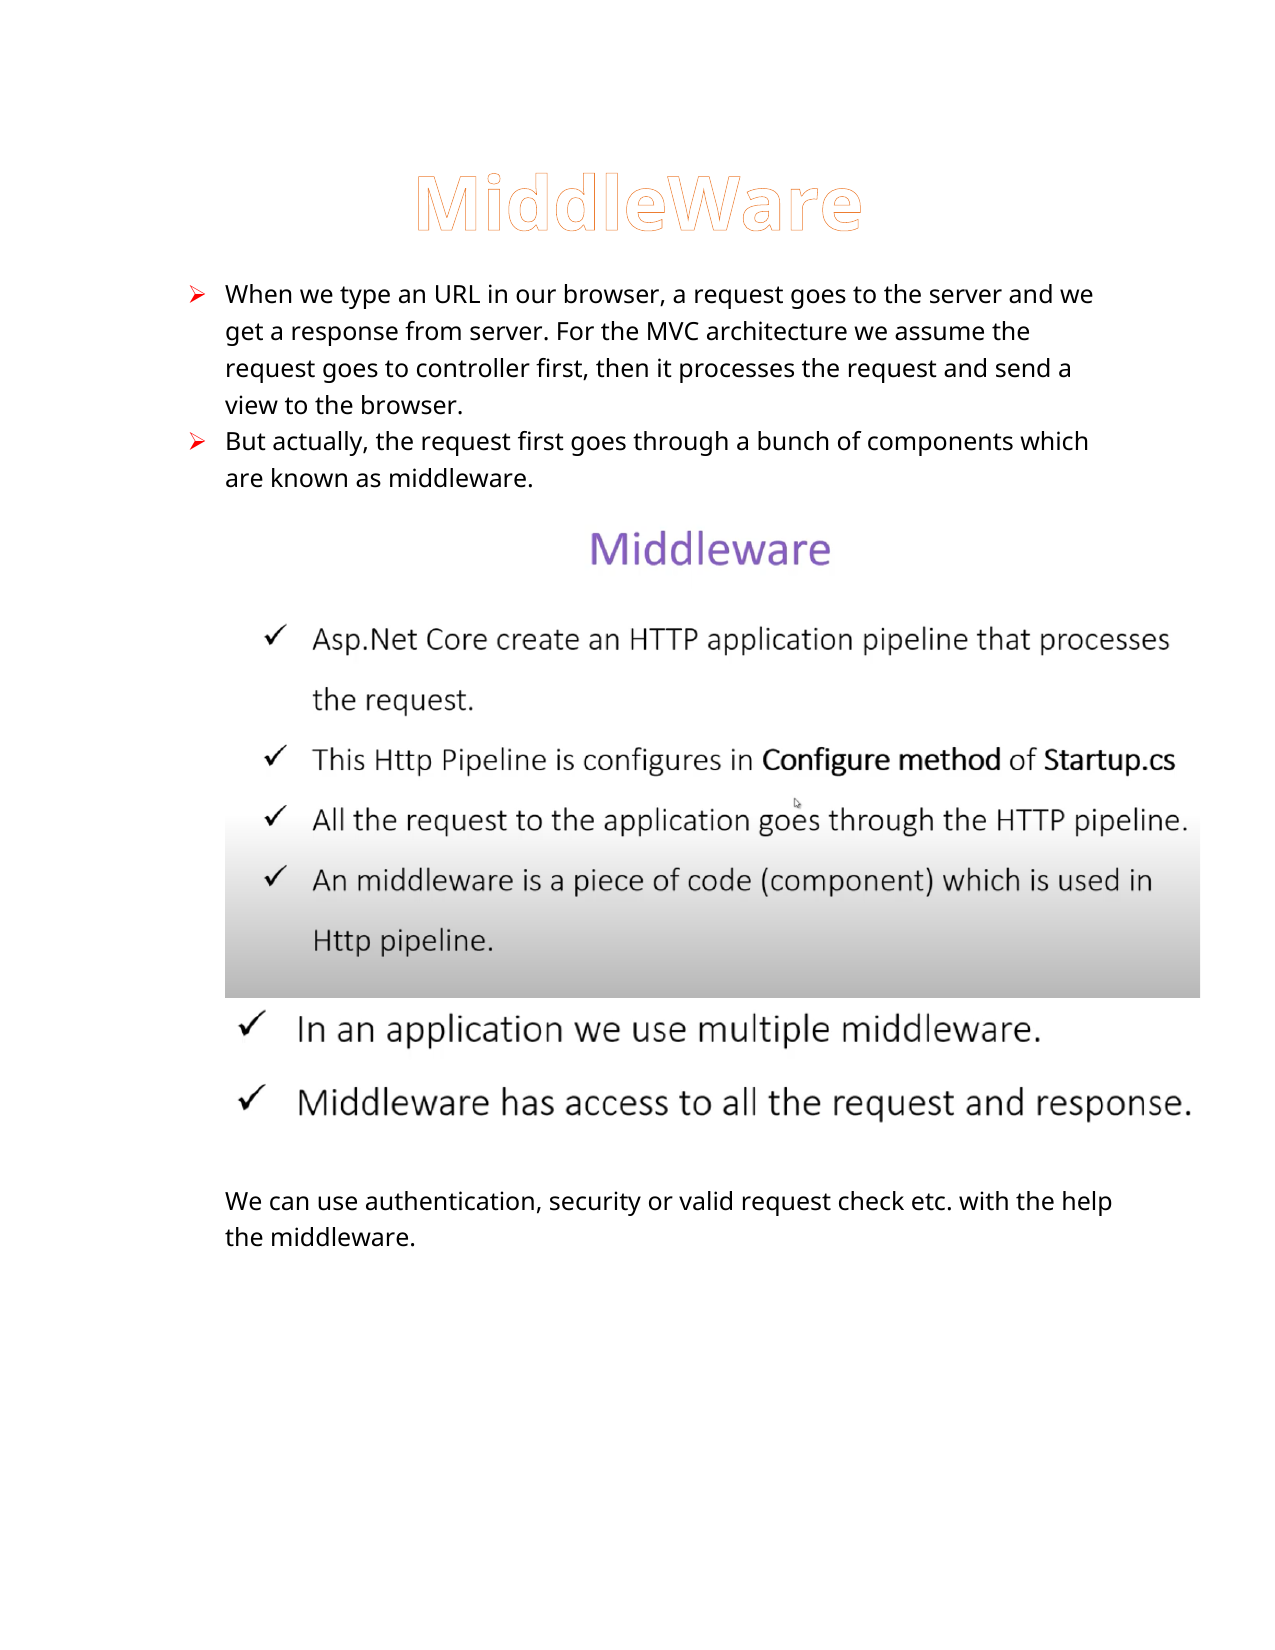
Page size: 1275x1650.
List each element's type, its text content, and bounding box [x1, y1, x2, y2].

text MiddleWare [150, 150, 1125, 252]
picture [225, 1000, 1200, 1144]
list We can use authentication, security or valid request check etc. with the help the middleware. [225, 1183, 1125, 1254]
picture [225, 497, 1200, 998]
list When we type an URL in our browser, a request goes to the server and we get a response from server. For the MVC architecture we assume the request goes to controller first, then it processes the request and send a view to the browser. [187, 277, 1125, 421]
